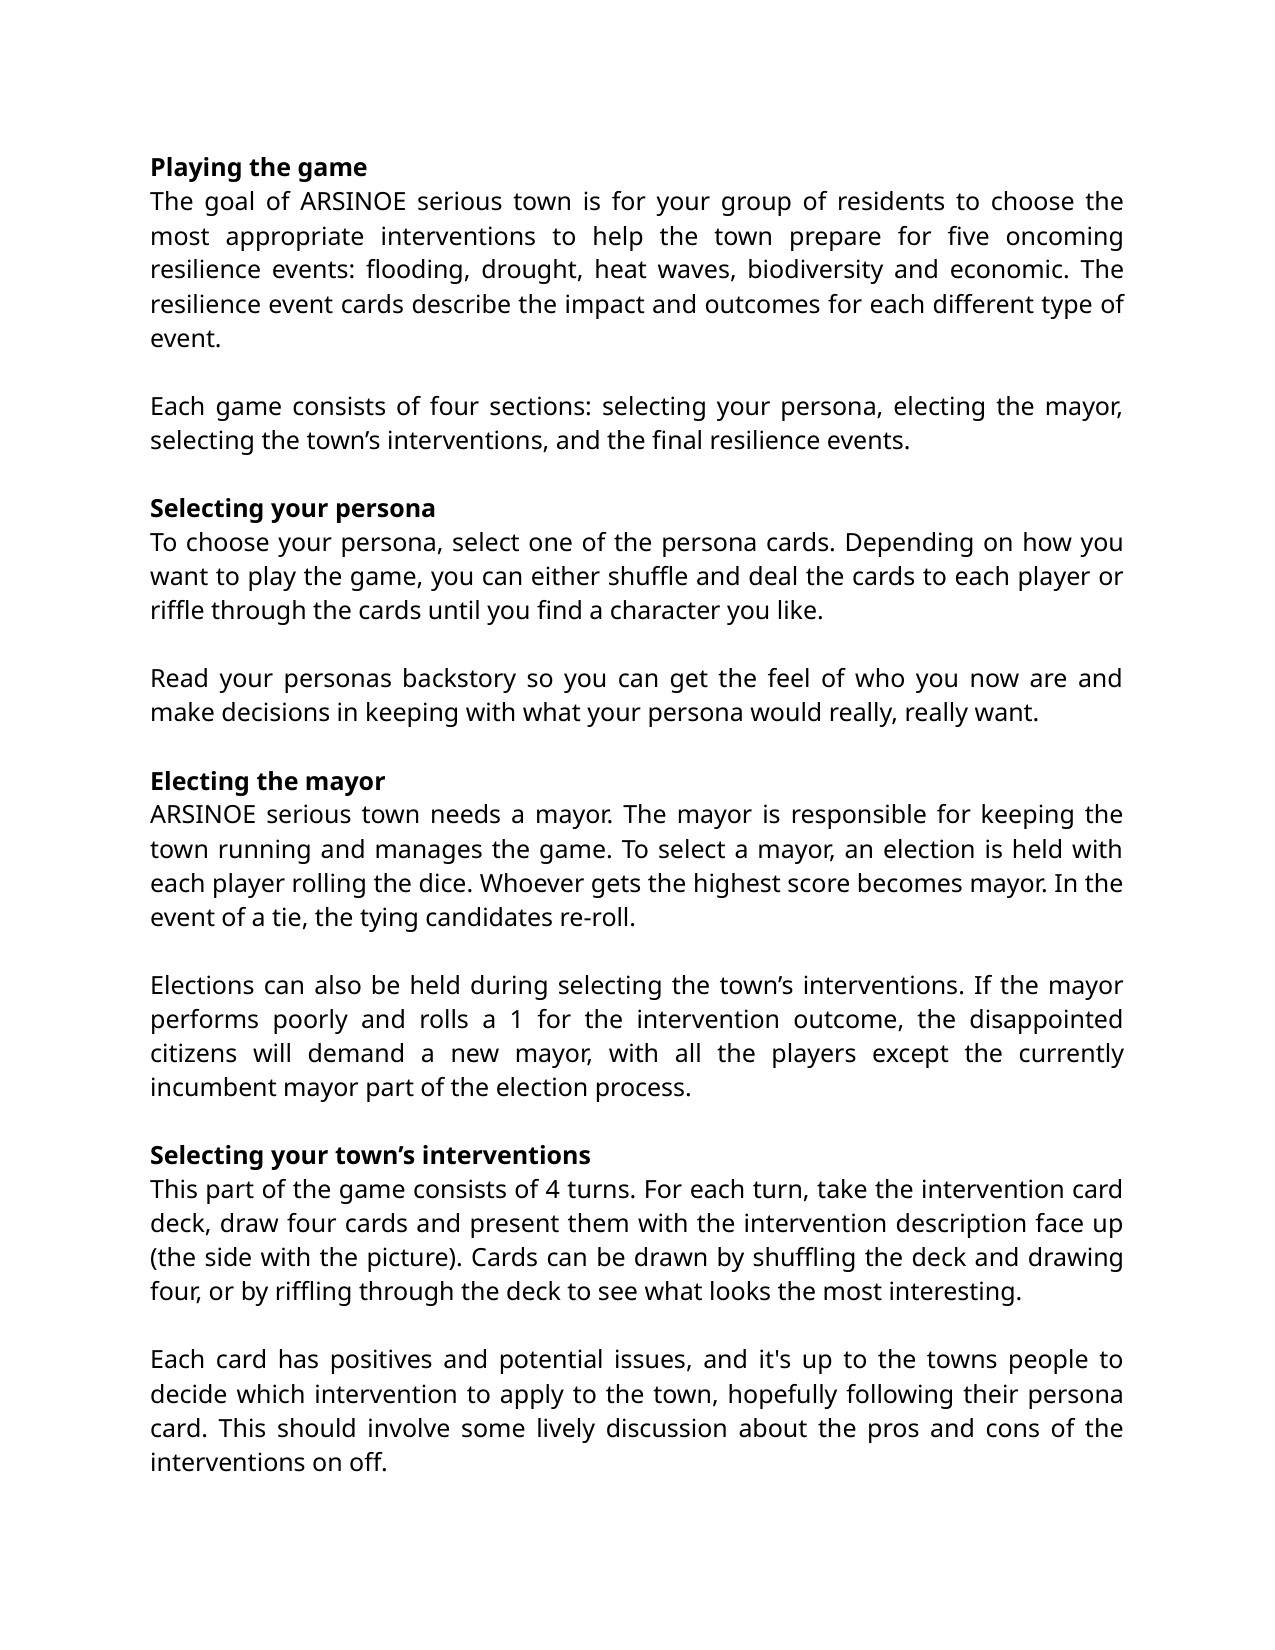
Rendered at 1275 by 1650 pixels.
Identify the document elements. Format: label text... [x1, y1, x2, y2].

text Selecting your town’s interventions [150, 1138, 1125, 1172]
text To choose your persona, select one of the persona cards. Depending on how you want to play the game, you can either shuffle and deal the cards to each player or riffle through the cards until you find a character you like. [150, 525, 1125, 627]
text ARSINOE serious town needs a mayor. The mayor is responsible for keeping the town running and manages the game. To select a mayor, an election is held with each player rolling the dice. Whoever gets the highest score becomes mayor. In the event of a tie, the tying candidates re-roll. [150, 797, 1125, 933]
text Each card has positives and potential issues, and it's up to the towns people to decide which intervention to apply to the town, hopefully following their persona card. This should involve some lively discussion about the pros and cons of the interventions on off. [150, 1342, 1125, 1478]
text Electing the mayor [150, 763, 1125, 797]
text Elections can also be held during selecting the town’s interventions. If the mayor performs poorly and rolls a 1 for the intervention outcome, the disappointed citizens will demand a new mayor, with all the players except the currently incumbent mayor part of the election process. [150, 967, 1125, 1104]
text Playing the game [150, 150, 1125, 184]
text Each game consists of four sections: selecting your persona, electing the mayor, selecting the town’s interventions, and the final resilience events. [150, 388, 1125, 457]
text Selecting your persona [150, 491, 1125, 525]
text This part of the game consists of 4 turns. For each turn, take the intervention card deck, draw four cards and present them with the intervention description face up (the side with the picture). Cards can be drawn by shuffling the deck and drawing four, or by riffling through the deck to see what looks the most interesting. [150, 1172, 1125, 1308]
text Read your personas backstory so you can get the feel of who you now are and make decisions in keeping with what your persona would really, really want. [150, 661, 1125, 729]
text The goal of ARSINOE serious town is for your group of residents to choose the most appropriate interventions to help the town prepare for five oncoming resilience events: flooding, drought, heat waves, biodiversity and economic. The resilience event cards describe the impact and outcomes for each different type of event. [150, 184, 1125, 354]
